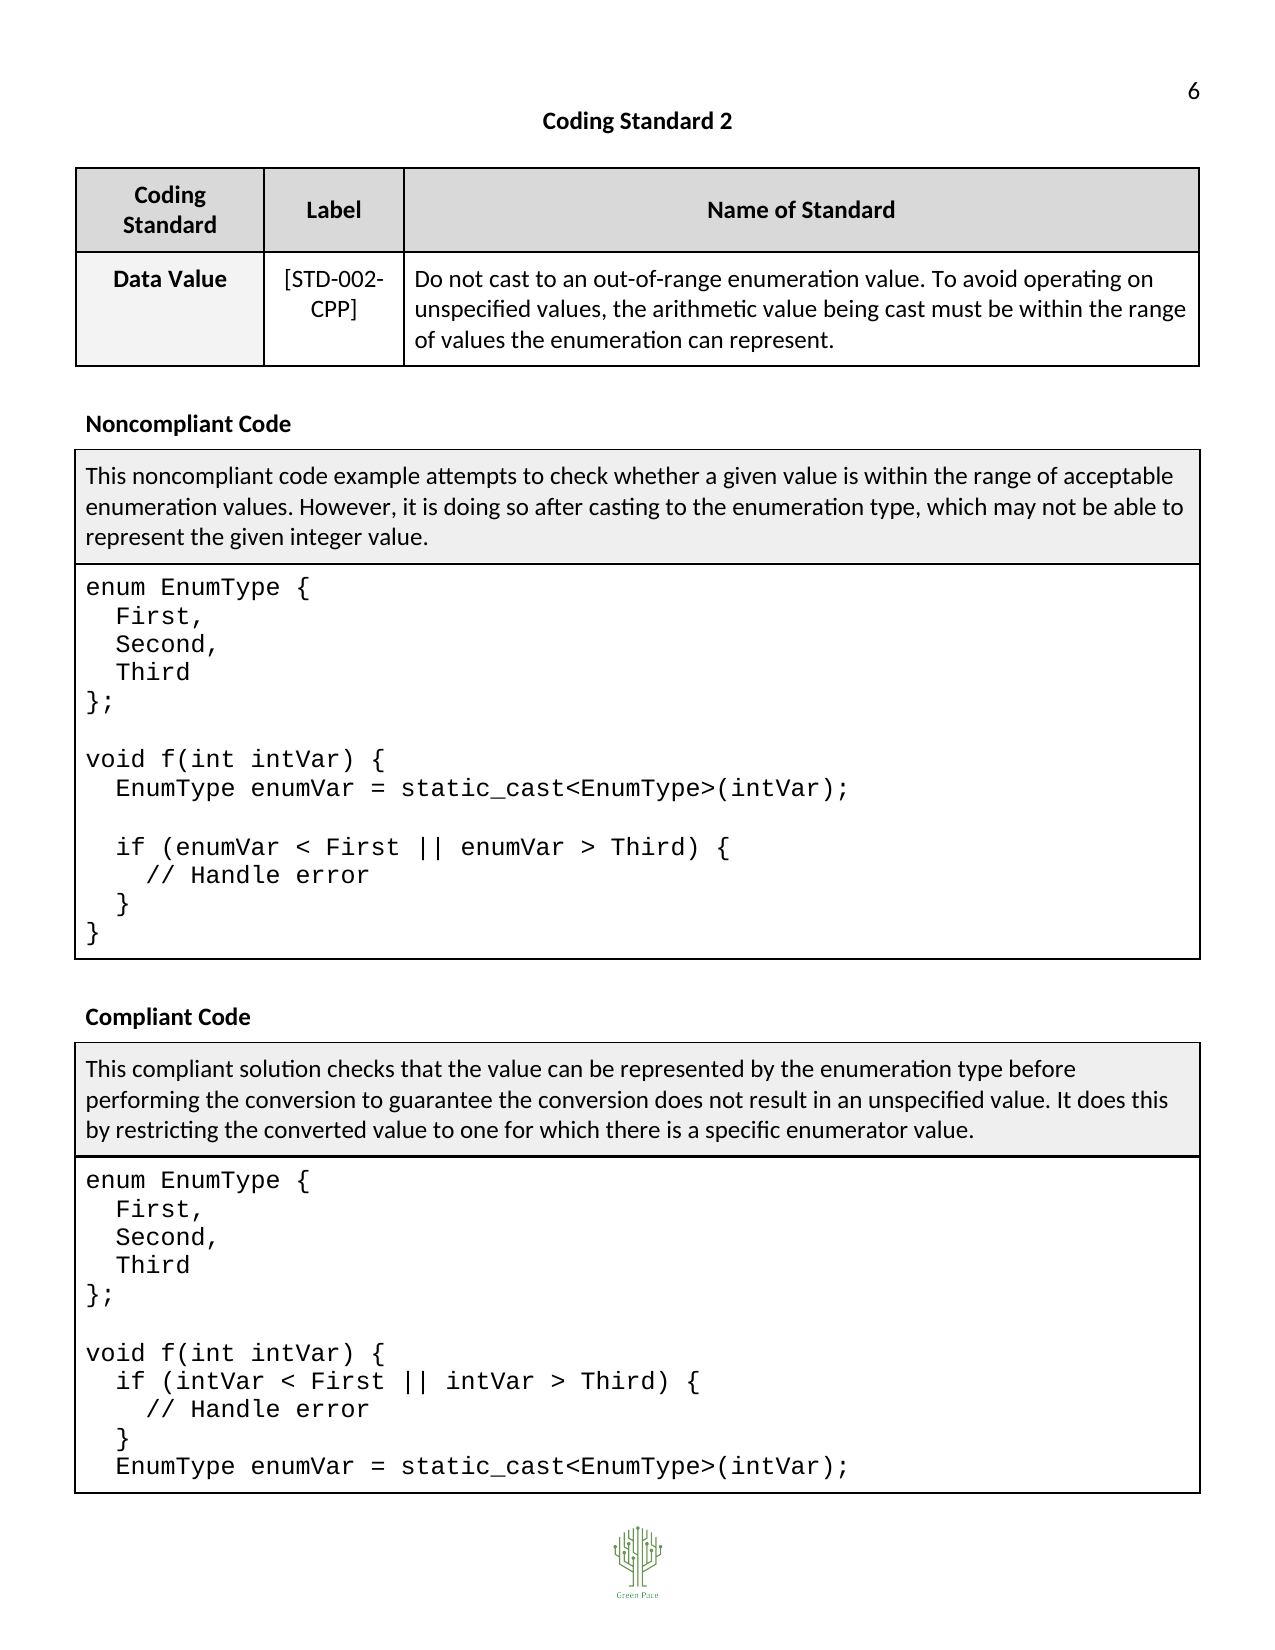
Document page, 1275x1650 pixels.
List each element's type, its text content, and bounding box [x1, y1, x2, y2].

table_header Coding Standard [77, 169, 263, 251]
table_header Compliant Code [75, 991, 1200, 1042]
subtitle Coding Standard 2 [75, 106, 1200, 136]
table_cell Do not cast to an out-of-range enumeration value. To avoid operating on unspecified values, the arithmetic value being cast must be within the range of values the enumeration can represent. [405, 253, 1198, 365]
table_cell enum EnumType { First, Second, Third }; void f(int intVar) { EnumType enumVar = static_cast<EnumType>(intVar); if (enumVar < First || enumVar > Third) { // Handle error } } [76, 565, 1199, 958]
table_cell [STD-002-CPP] [265, 253, 403, 365]
table_cell This noncompliant code example attempts to check whether a given value is within the range of acceptable enumeration values. However, it is doing so after casting to the enumeration type, which may not be able to represent the given integer value. [76, 450, 1199, 562]
table_cell Data Value [77, 253, 263, 365]
table_cell This compliant solution checks that the value can be represented by the enumeration type before performing the conversion to guarantee the conversion does not result in an unspecified value. It does this by restricting the converted value to one for which there is a specific enumerator value. [76, 1043, 1199, 1155]
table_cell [76, 1158, 1199, 1492]
picture [605, 1521, 670, 1606]
table_header Label [265, 169, 403, 251]
table_header Noncompliant Code [75, 398, 1200, 449]
table_header Name of Standard [405, 169, 1198, 251]
